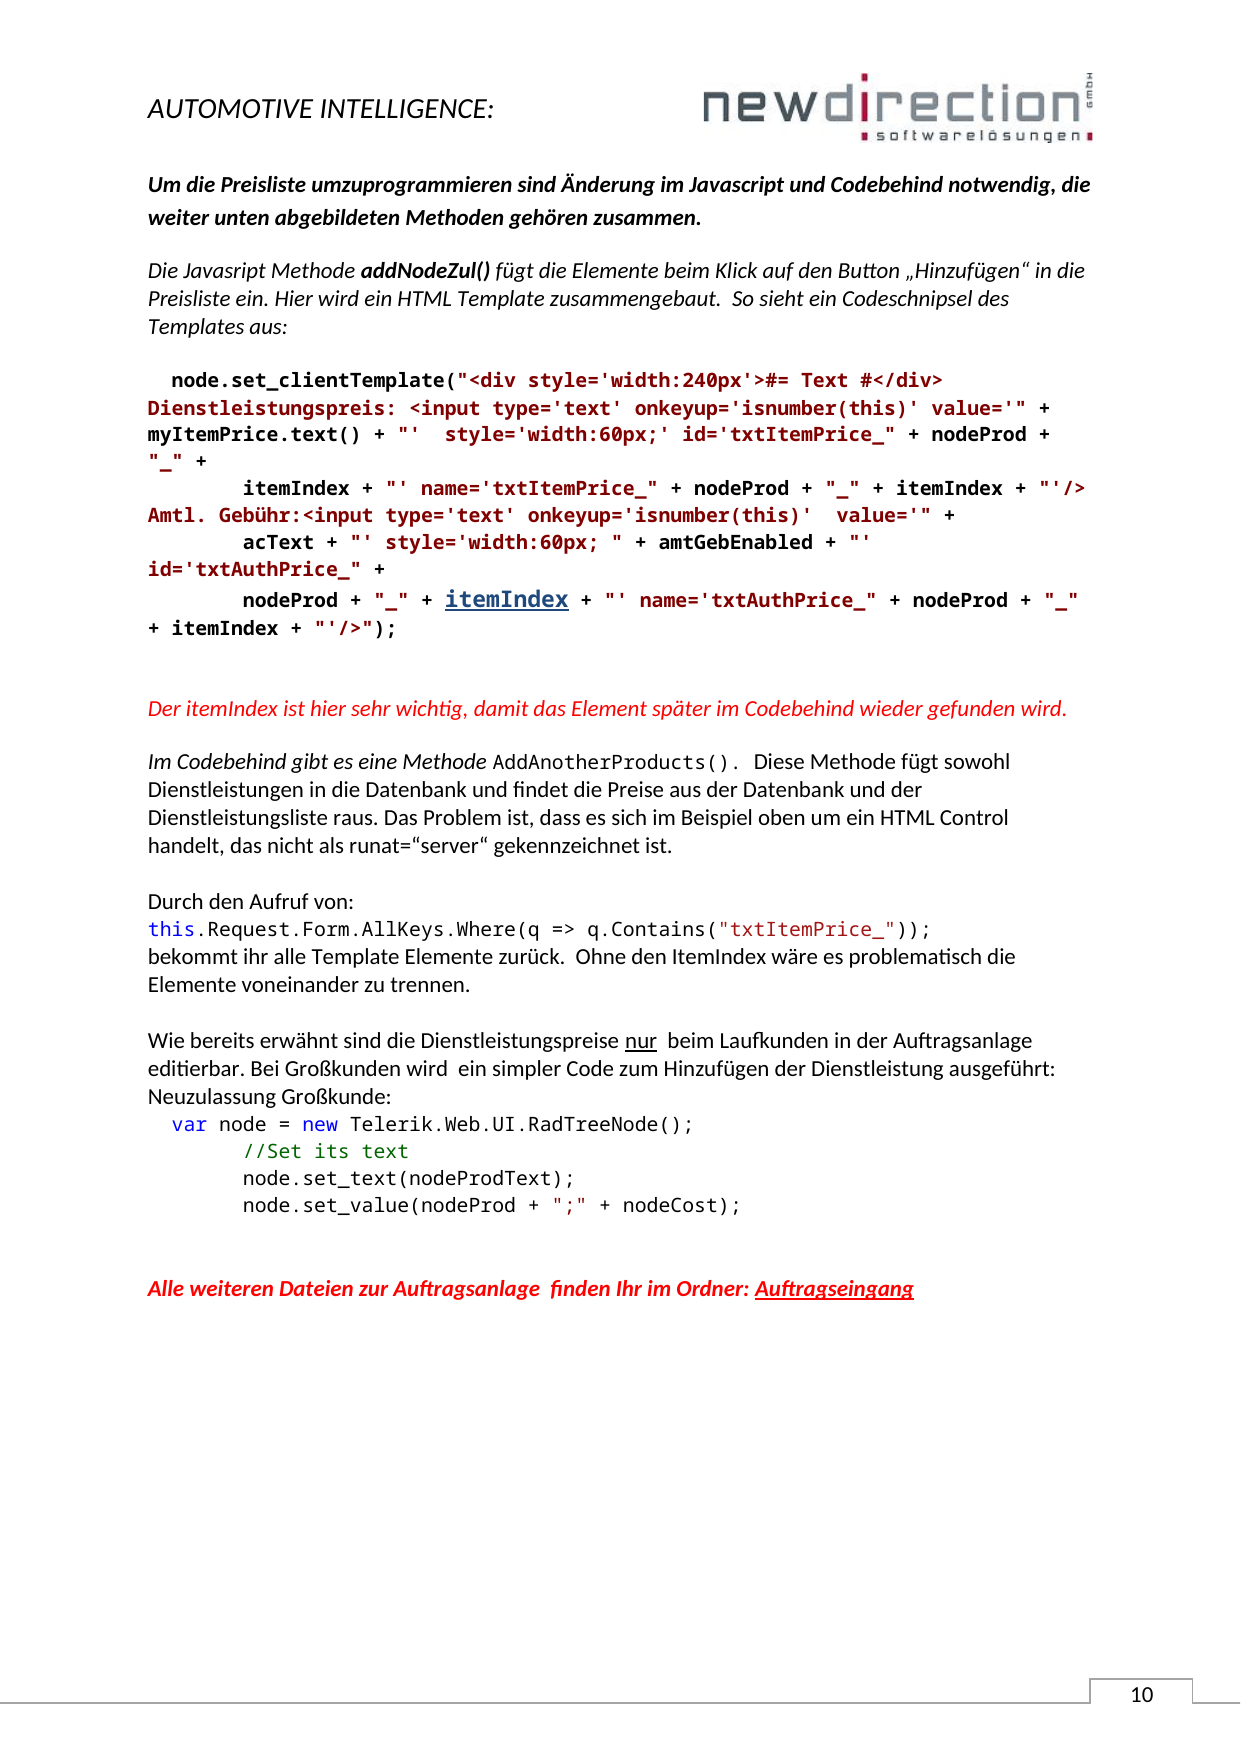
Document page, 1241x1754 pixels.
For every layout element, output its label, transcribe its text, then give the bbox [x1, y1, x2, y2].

text nodeProd + "_" + itemIndex + "' name='txtAuthPrice_" + nodeProd + "_" + itemIndex + "'/>"); [148, 583, 1093, 641]
text Wie bereits erwähnt sind die Dienstleistungspreise nur beim Laufkunden in der Auftragsanlage editierbar. Bei Großkunden wird ein simpler Code zum Hinzufügen der Dienstleistung ausgeführt: [148, 1026, 1093, 1082]
text acText + "' style='width:60px; " + amtGebEnabled + "' id='txtAuthPrice_" + [148, 529, 1093, 583]
text node.set_text(nodeProdText); [148, 1164, 1093, 1191]
text node.set_clientTemplate("<div style='width:240px'>#= Text #</div> Dienstleistungspreis: <input type='text' onkeyup='isnumber(this)' value='" + myItemPrice.text() + "' style='width:60px;' id='txtItemPrice_" + nodeProd + "_" + [148, 367, 1093, 475]
text Der itemIndex ist hier sehr wichtig, damit das Element später im Codebehind wieder gefunden wird. [148, 694, 1093, 722]
text Die Javasript Methode addNodeZul() fügt die Elemente beim Klick auf den Button „Hinzufügen“ in die Preisliste ein. Hier wird ein HTML Template zusammengebaut. So sieht ein Codeschnipsel des Templates aus: [148, 256, 1093, 340]
text Neuzulassung Großkunde: [148, 1082, 1093, 1110]
text node.set_value(nodeProd + ";" + nodeCost); [148, 1191, 1093, 1218]
text Durch den Aufruf von: [148, 887, 1093, 915]
text var node = new Telerik.Web.UI.RadTreeNode(); [148, 1110, 1093, 1137]
text this.Request.Form.AllKeys.Where(q => q.Contains("txtItemPrice_")); [148, 915, 1093, 942]
text Alle weiteren Dateien zur Auftragsanlage finden Ihr im Ordner: Auftragseingang [148, 1274, 1093, 1302]
text Um die Preisliste umzuprogrammieren sind Änderung im Javascript und Codebehind notwendig, die weiter unten abgebildeten Methoden gehören zusammen. [148, 171, 1093, 231]
text Im Codebehind gibt es eine Methode AddAnotherProducts(). Diese Methode fügt sowohl Dienstleistungen in die Datenbank und findet die Preise aus der Datenbank und der Dienstleistungsliste raus. Das Problem ist, dass es sich im Beispiel oben um ein HTML Control handelt, das nicht als runat=“server“ gekennzeichnet ist. [148, 747, 1093, 859]
text bekommt ihr alle Template Elemente zurück. Ohne den ItemIndex wäre es problematisch die Elemente voneinander zu trennen. [148, 942, 1093, 998]
picture [703, 73, 1093, 143]
text //Set its text [148, 1137, 1093, 1164]
text itemIndex + "' name='txtItemPrice_" + nodeProd + "_" + itemIndex + "'/> Amtl. Gebühr:<input type='text' onkeyup='isnumber(this)' value='" + [148, 475, 1093, 529]
